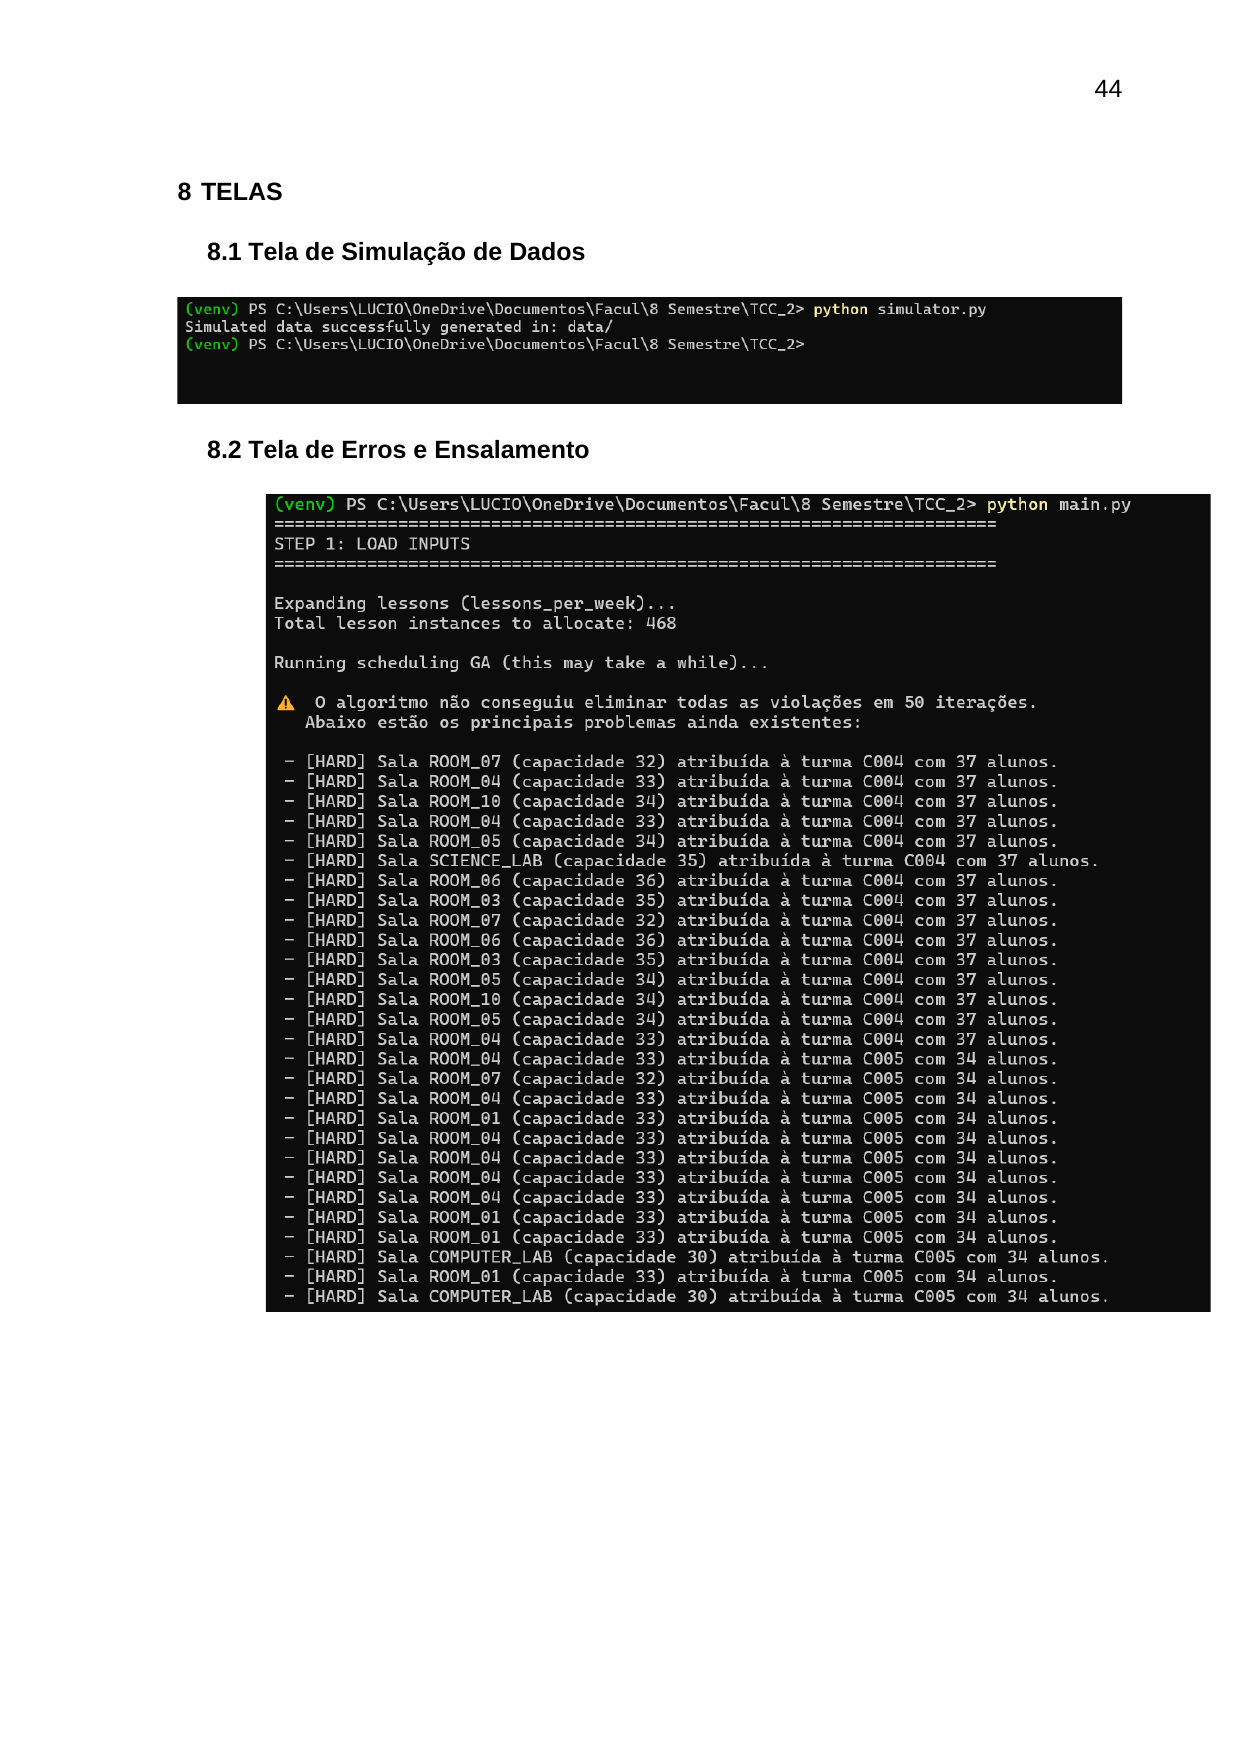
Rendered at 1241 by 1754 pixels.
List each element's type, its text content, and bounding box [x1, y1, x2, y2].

picture [265, 494, 1211, 1312]
picture [177, 297, 1123, 404]
text Telas [177, 177, 1122, 206]
subtitle Tela de Erros e Ensalamento [207, 434, 1122, 463]
subtitle Tela de Simulação de Dados [207, 237, 1122, 266]
